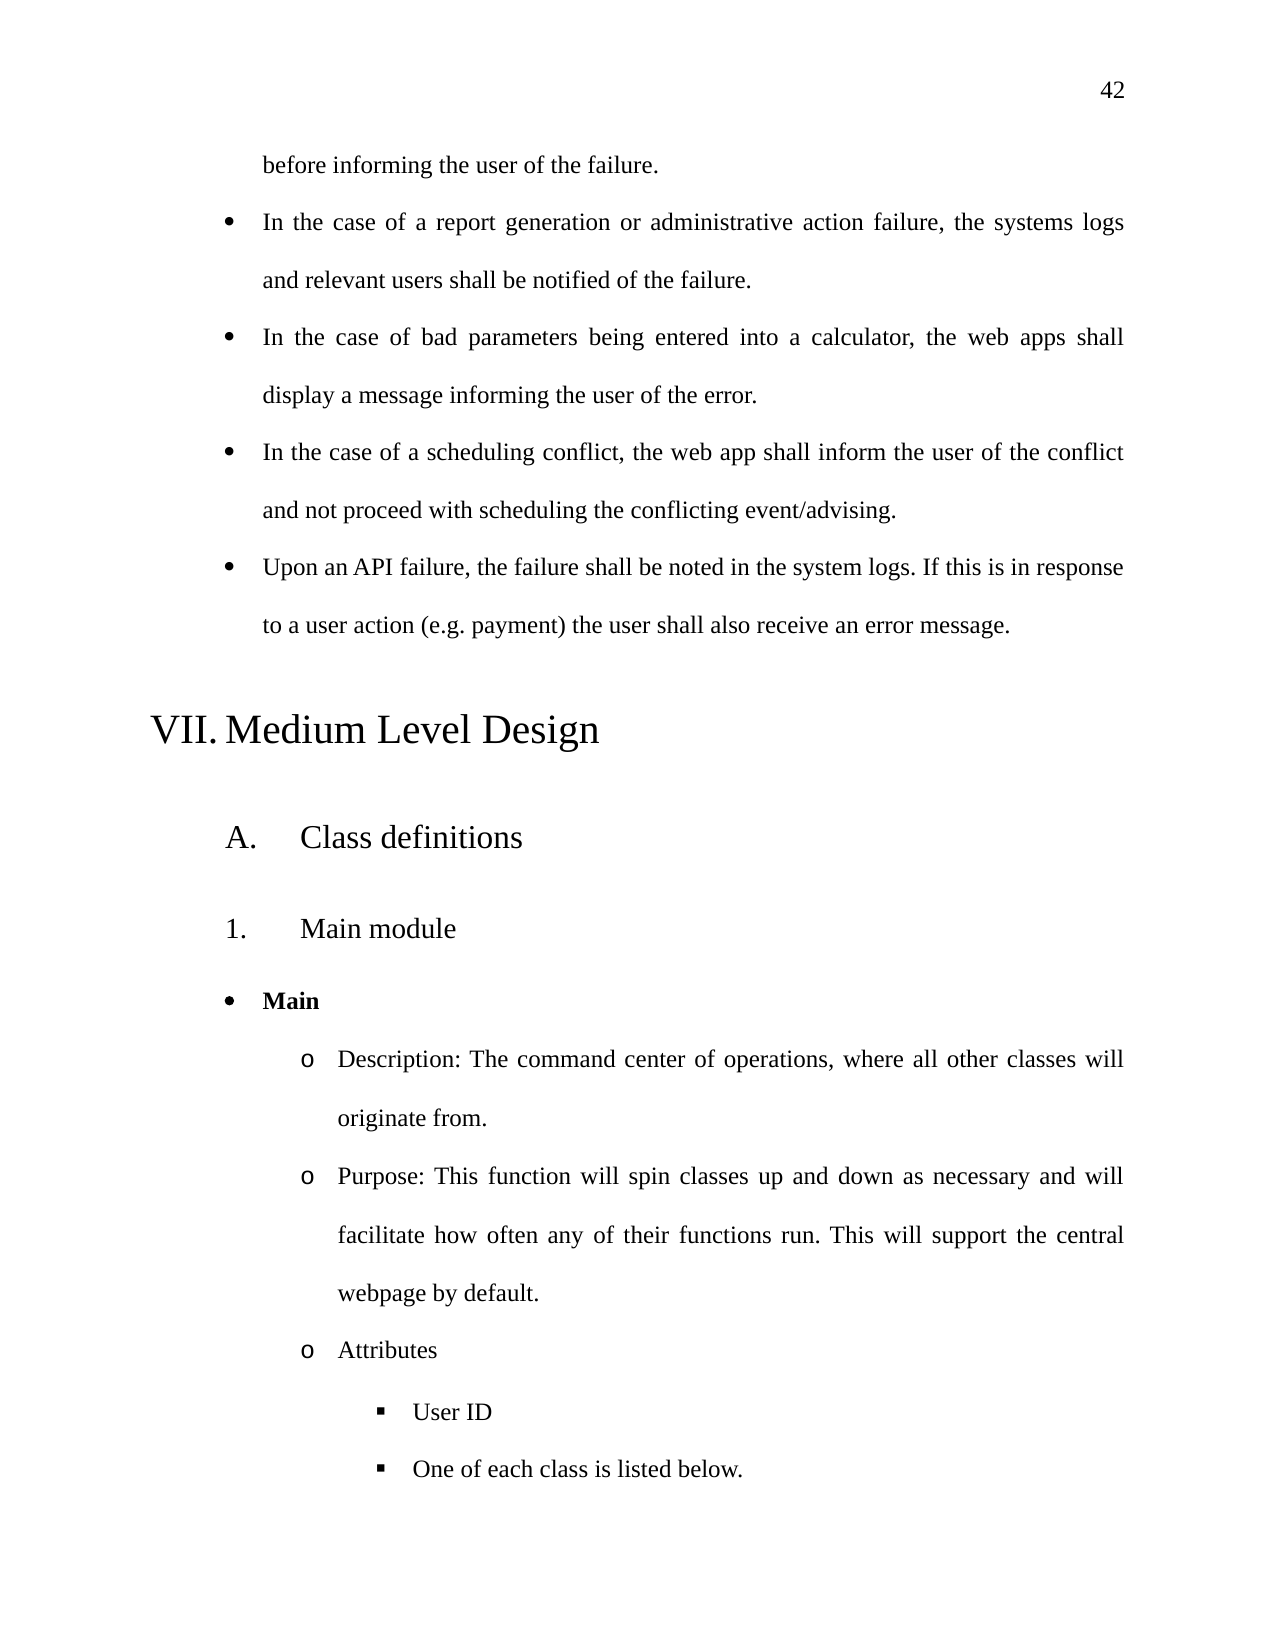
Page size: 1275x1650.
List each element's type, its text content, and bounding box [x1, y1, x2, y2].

subtitle Main module [225, 911, 1125, 944]
list One of each class is listed below. [375, 1454, 1125, 1483]
list In the case of bad parameters being entered into a calculator, the web apps shall display a message informing the user of the error. [225, 322, 1125, 409]
subtitle Medium Level Design [150, 705, 1125, 753]
list Attributes [300, 1335, 1125, 1366]
list Main [225, 986, 1125, 1015]
list Description: The command center of operations, where all other classes will originate from. [300, 1044, 1125, 1132]
list Purpose: This function will spin classes up and down as necessary and will facilitate how often any of their functions run. This will support the central webpage by default. [300, 1161, 1125, 1307]
list Upon an API failure, the failure shall be noted in the system logs. If this is in response to a user action (e.g. payment) the user shall also receive an error message. [225, 552, 1125, 639]
subtitle Class definitions [225, 817, 1125, 856]
list In the case of a scheduling conflict, the web app shall inform the user of the conflict and not proceed with scheduling the conflicting event/advising. [225, 437, 1125, 524]
list User ID [375, 1397, 1125, 1426]
list In the case of a report generation or administrative action failure, the systems logs and relevant users shall be notified of the failure. [225, 207, 1125, 294]
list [225, 150, 1125, 179]
